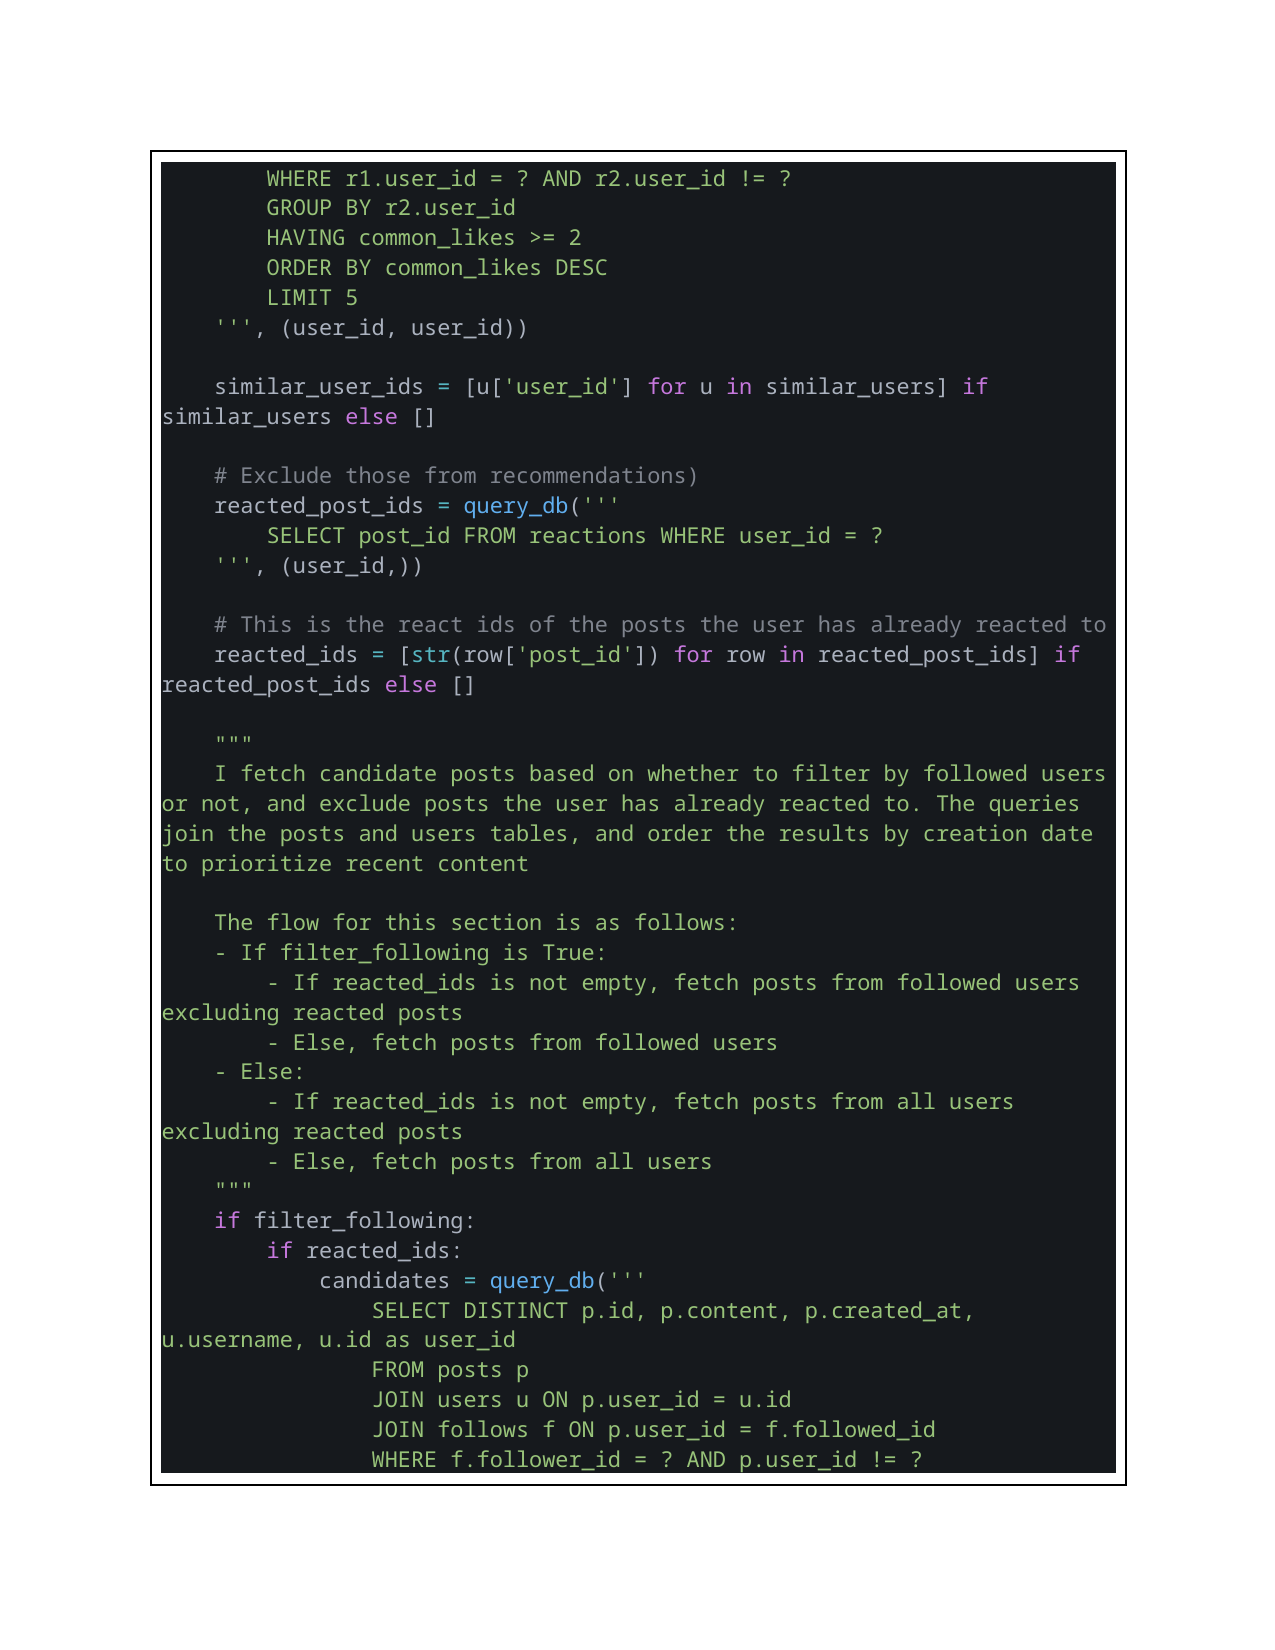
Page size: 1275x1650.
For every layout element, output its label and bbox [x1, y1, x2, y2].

table_header [152, 152, 1125, 1484]
